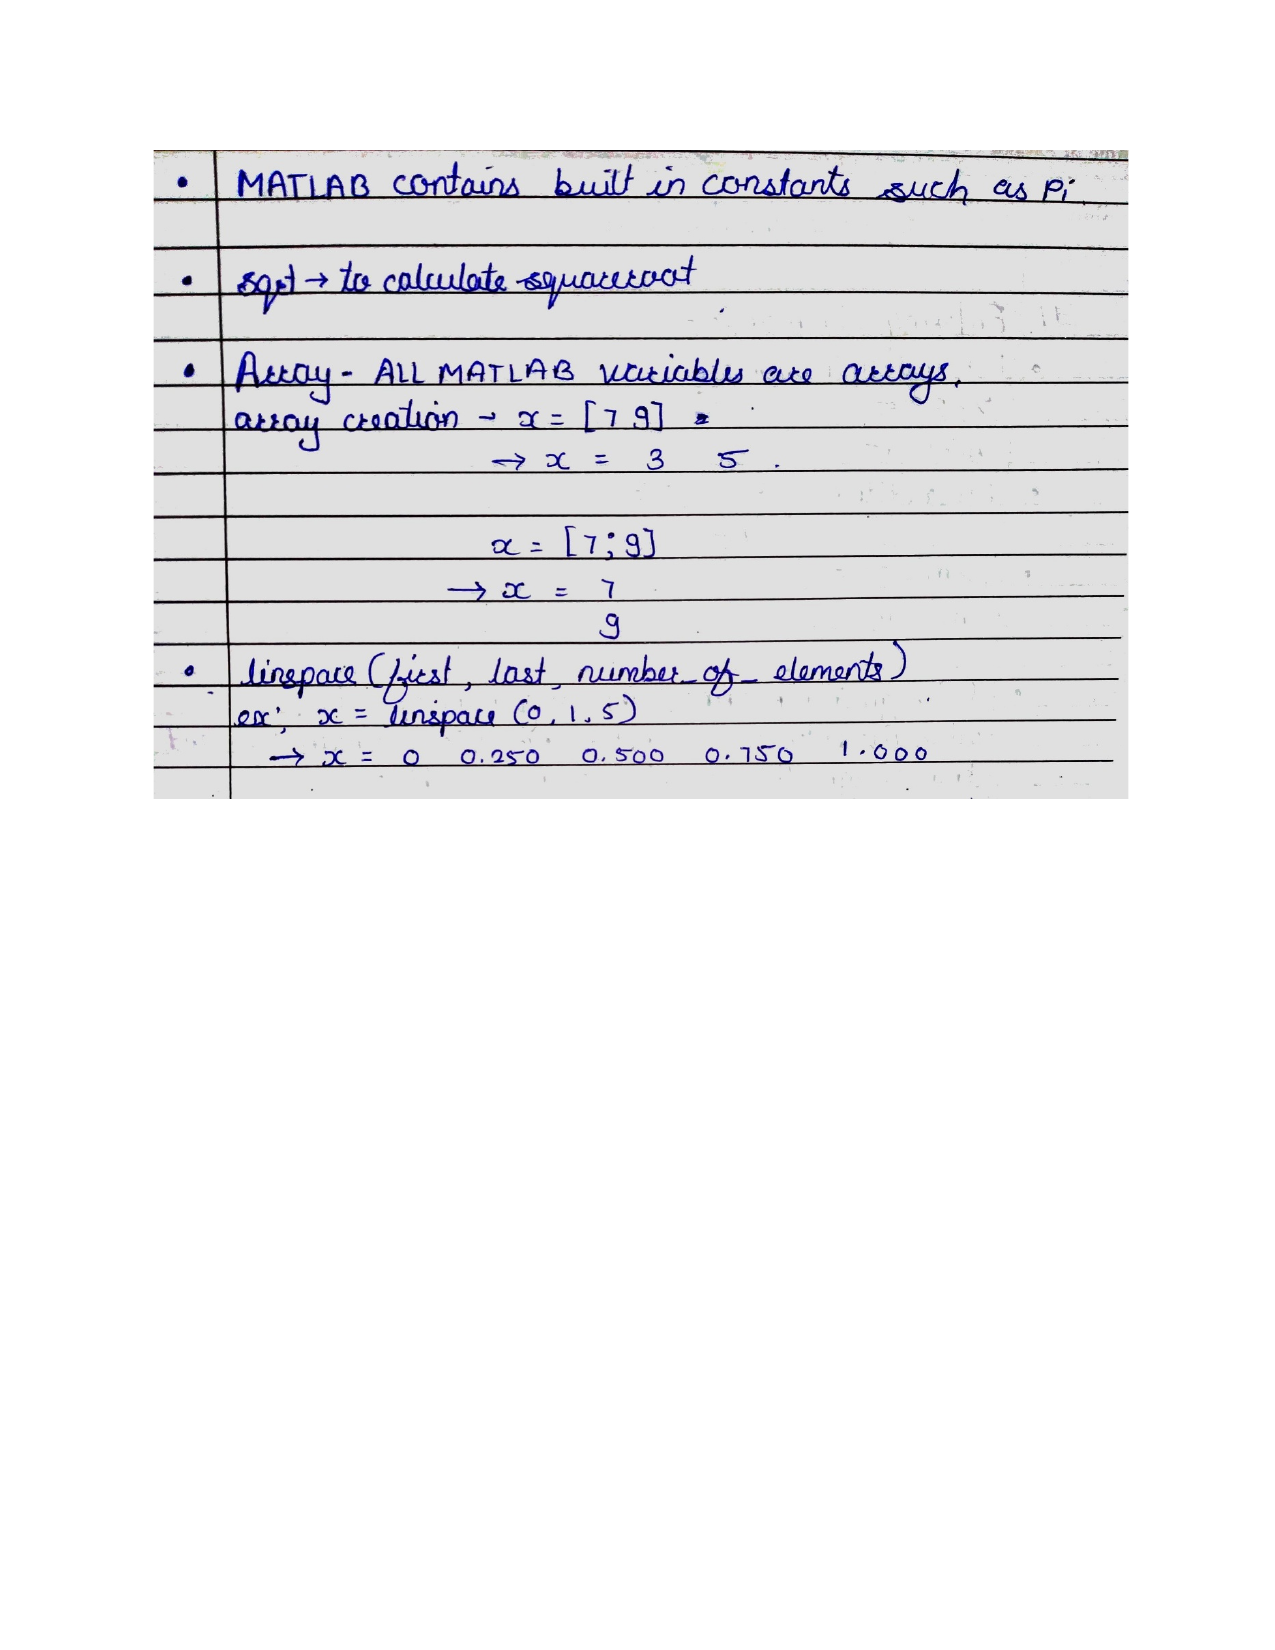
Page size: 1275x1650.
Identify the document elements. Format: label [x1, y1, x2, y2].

picture [153, 150, 1129, 799]
